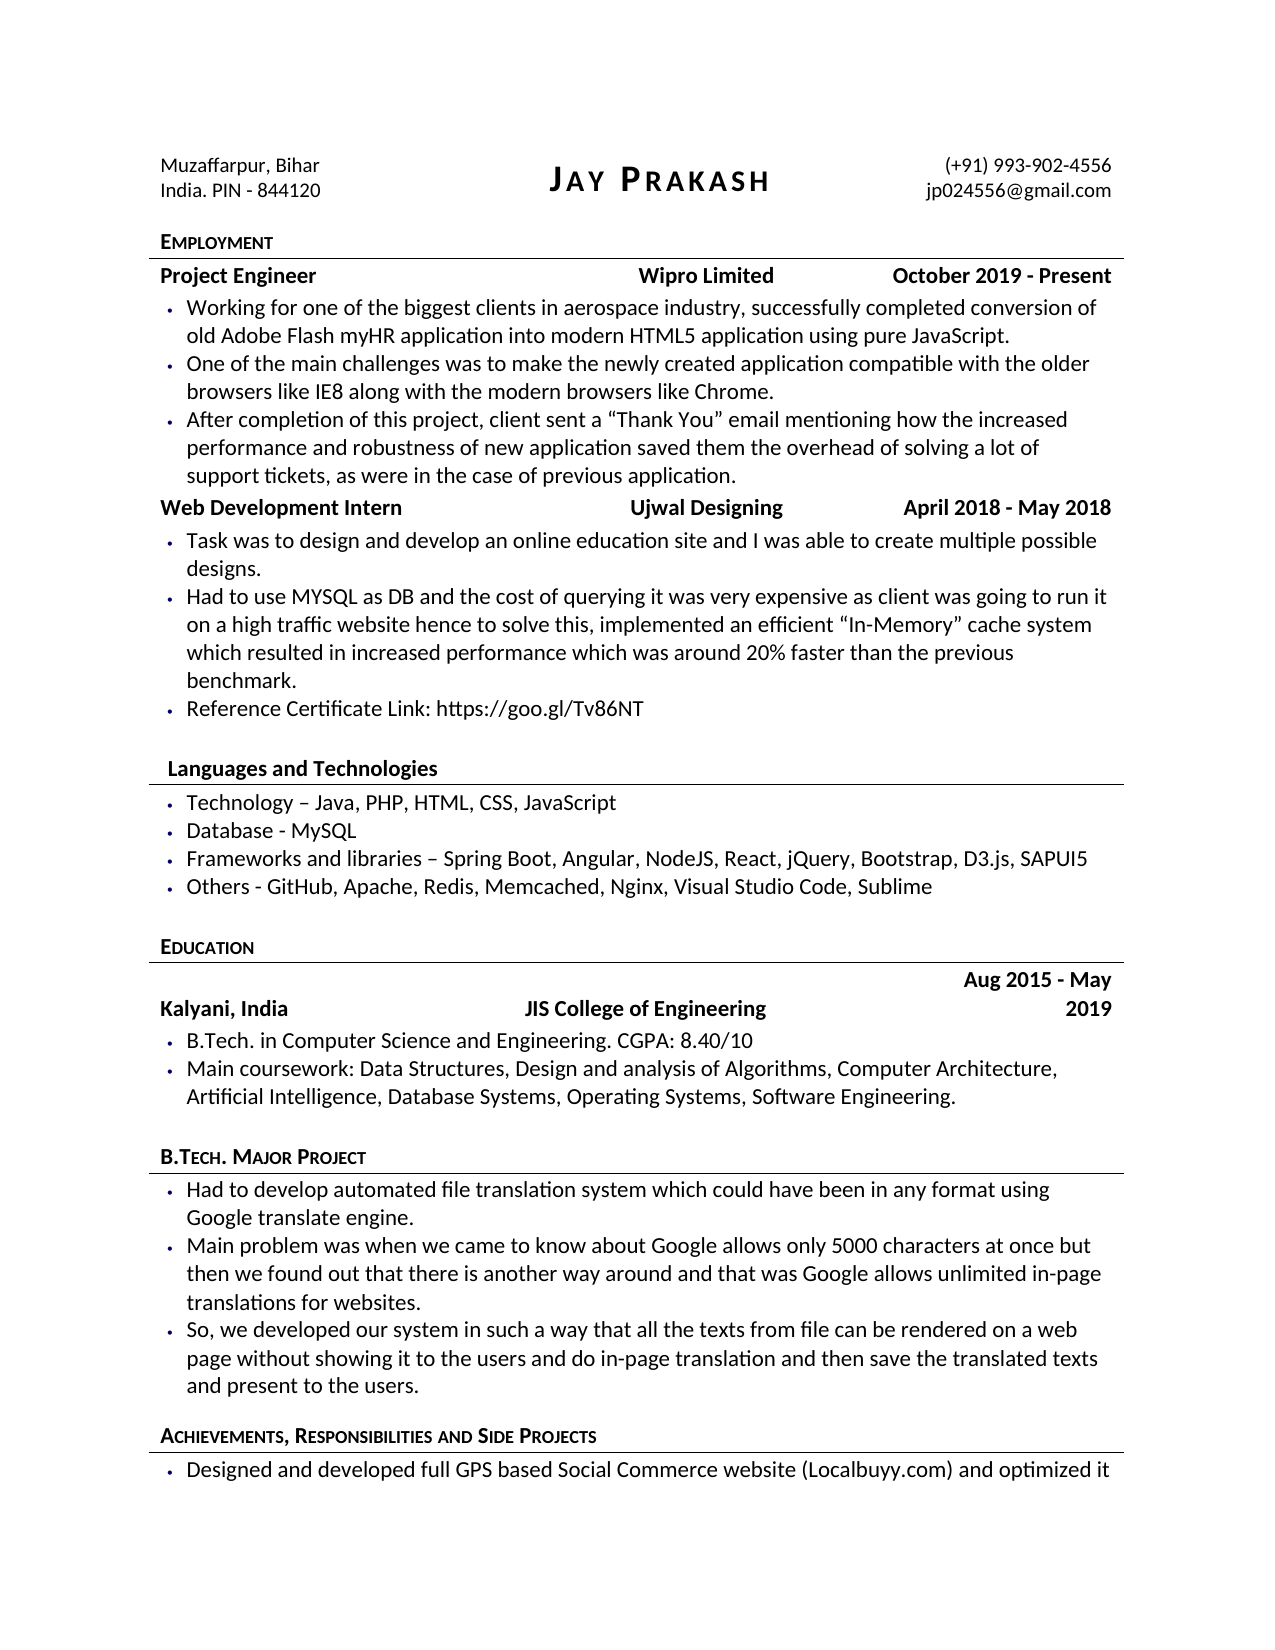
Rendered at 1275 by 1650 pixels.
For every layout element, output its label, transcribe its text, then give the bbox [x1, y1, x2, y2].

table_cell Employment [149, 205, 1123, 258]
table_cell April 2018 - May 2018 [853, 491, 1123, 524]
table_cell Task was to design and develop an online education site and I was able to create multiple possible designs. Had to use MYSQL as DB and the cost of querying it was very expensive as client was going to run it on a high traffic website hence to solve this, implemented an efficient “In-Memory” cache system which resulted in increased performance which was around 20% faster than the previous benchmark. Reference Certificate Link: https://goo.gl/Tv86NT [149, 524, 1123, 724]
table_cell Working for one of the biggest clients in aerospace industry, successfully completed conversion of old Adobe Flash myHR application into modern HTML5 application using pure JavaScript. One of the main challenges was to make the newly created application compatible with the older browsers like IE8 along with the modern browsers like Chrome. After completion of this project, client sent a “Thank You” email mentioning how the increased performance and robustness of new application saved them the overhead of solving a lot of support tickets, as were in the case of previous application. [149, 291, 1123, 491]
table_header (+91) 993-902-4556 jp024556@gmail.com [853, 150, 1123, 205]
table_cell Ujwal Designing [544, 491, 853, 524]
table_cell Wipro Limited [544, 259, 853, 291]
table_cell Aug 2015 - May 2019 [910, 963, 1123, 1024]
table_cell Education [149, 930, 1123, 962]
table_cell Project Engineer [149, 259, 544, 291]
table_header Jay Prakash [464, 150, 853, 205]
table_header Muzaffarpur, Bihar India. PIN - 844120 [149, 150, 464, 205]
table_cell B.Tech. in Computer Science and Engineering. CGPA: 8.40/10 Main coursework: Data Structures, Design and analysis of Algorithms, Computer Architecture, Artificial Intelligence, Database Systems, Operating Systems, Software Engineering. [149, 1024, 1123, 1140]
table_cell Languages and Technologies [149, 724, 1123, 784]
table_cell Had to develop automated file translation system which could have been in any format using Google translate engine. Main problem was when we came to know about Google allows only 5000 characters at once but then we found out that there is another way around and that was Google allows unlimited in-page translations for websites. So, we developed our system in such a way that all the texts from file can be rendered on a web page without showing it to the users and do in-page translation and then save the translated texts and present to the users. [149, 1174, 1123, 1419]
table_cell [149, 1453, 1123, 1485]
table_cell JIS College of Engineering [374, 963, 910, 1024]
table_cell October 2019 - Present [853, 259, 1123, 291]
table_cell Achievements, Responsibilities and Side Projects [149, 1420, 1123, 1452]
table_cell B.Tech. Major Project [149, 1140, 1123, 1172]
table_cell Technology – Java, PHP, HTML, CSS, JavaScript Database - MySQL Frameworks and libraries – Spring Boot, Angular, NodeJS, React, jQuery, Bootstrap, D3.js, SAPUI5 Others - GitHub, Apache, Redis, Memcached, Nginx, Visual Studio Code, Sublime [149, 785, 1123, 930]
table_cell Web Development Intern [149, 491, 544, 524]
table_cell Kalyani, India [149, 963, 373, 1024]
